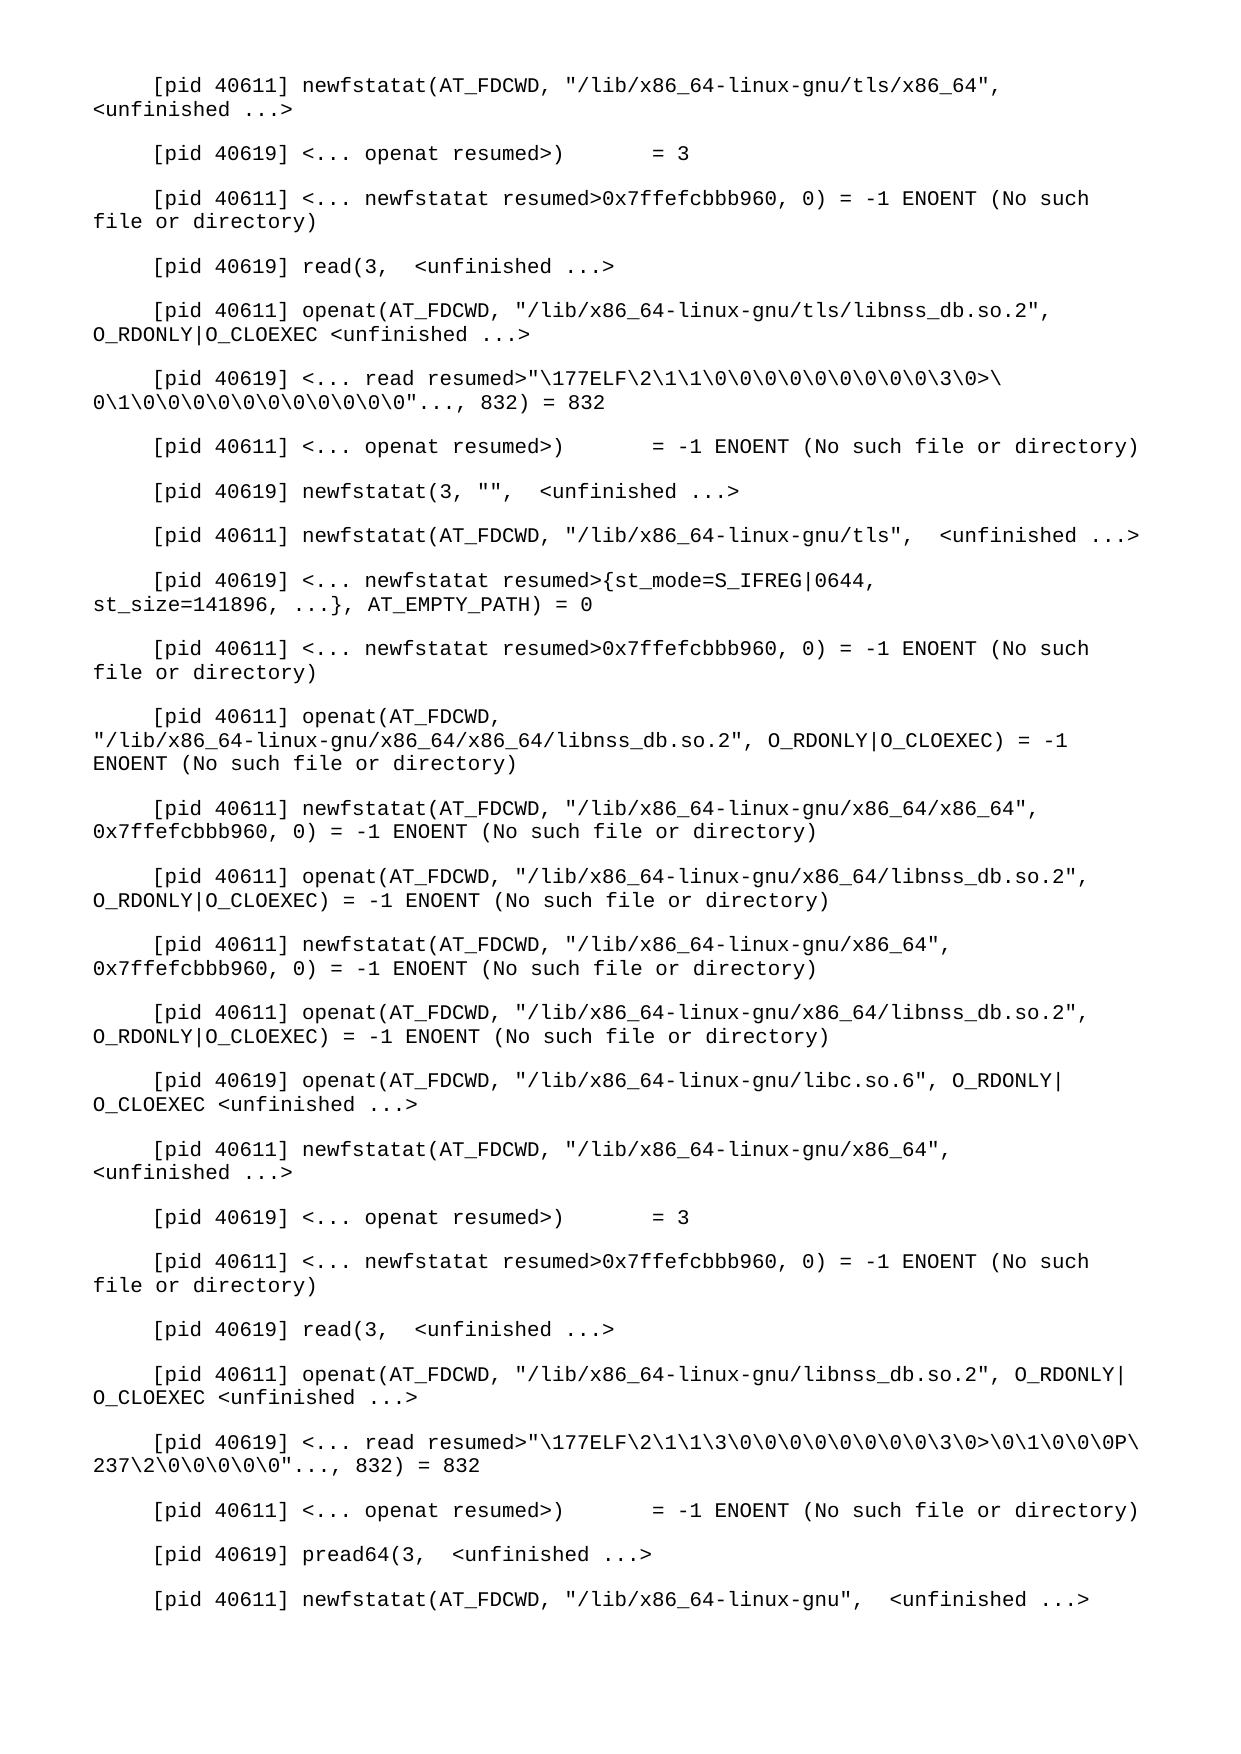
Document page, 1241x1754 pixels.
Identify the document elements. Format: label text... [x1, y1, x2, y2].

text [pid 40619] newfstatat(3, "", <unfinished ...> [93, 481, 1147, 504]
text [pid 40619] openat(AT_FDCWD, "/lib/x86_64-linux-gnu/libc.so.6", O_RDONLY|O_CLOEXEC <unfinished ...> [93, 1070, 1147, 1118]
text [pid 40619] <... newfstatat resumed>{st_mode=S_IFREG|0644, st_size=141896, ...}, AT_EMPTY_PATH) = 0 [93, 570, 1147, 617]
text [pid 40611] newfstatat(AT_FDCWD, "/lib/x86_64-linux-gnu/x86_64", <unfinished ...> [93, 1138, 1147, 1186]
text [pid 40611] newfstatat(AT_FDCWD, "/lib/x86_64-linux-gnu/x86_64/x86_64", 0x7ffefcbbb960, 0) = -1 ENOENT (No such file or directory) [93, 798, 1147, 845]
text [pid 40619] read(3, <unfinished ...> [93, 1319, 1147, 1343]
text [pid 40619] <... openat resumed>) = 3 [93, 143, 1147, 167]
text [pid 40611] openat(AT_FDCWD, "/lib/x86_64-linux-gnu/tls/libnss_db.so.2", O_RDONLY|O_CLOEXEC <unfinished ...> [93, 300, 1147, 347]
text [pid 40611] <... openat resumed>) = -1 ENOENT (No such file or directory) [93, 436, 1147, 460]
text [pid 40611] <... newfstatat resumed>0x7ffefcbbb960, 0) = -1 ENOENT (No such file or directory) [93, 1251, 1147, 1298]
text [pid 40619] <... read resumed>"\177ELF\2\1\1\0\0\0\0\0\0\0\0\0\3\0>\0\1\0\0\0\0\0\0\0\0\0\0\0"..., 832) = 832 [93, 368, 1147, 416]
text [pid 40611] newfstatat(AT_FDCWD, "/lib/x86_64-linux-gnu/tls/x86_64", <unfinished ...> [93, 75, 1147, 122]
text [pid 40611] <... openat resumed>) = -1 ENOENT (No such file or directory) [93, 1500, 1147, 1524]
text [pid 40619] pread64(3, <unfinished ...> [93, 1544, 1147, 1568]
text [pid 40611] newfstatat(AT_FDCWD, "/lib/x86_64-linux-gnu/x86_64", 0x7ffefcbbb960, 0) = -1 ENOENT (No such file or directory) [93, 934, 1147, 981]
text [pid 40611] newfstatat(AT_FDCWD, "/lib/x86_64-linux-gnu", <unfinished ...> [93, 1589, 1147, 1613]
text [pid 40611] <... newfstatat resumed>0x7ffefcbbb960, 0) = -1 ENOENT (No such file or directory) [93, 188, 1147, 235]
text [pid 40611] newfstatat(AT_FDCWD, "/lib/x86_64-linux-gnu/tls", <unfinished ...> [93, 525, 1147, 549]
text [pid 40611] openat(AT_FDCWD, "/lib/x86_64-linux-gnu/libnss_db.so.2", O_RDONLY|O_CLOEXEC <unfinished ...> [93, 1364, 1147, 1411]
text [pid 40611] openat(AT_FDCWD, "/lib/x86_64-linux-gnu/x86_64/libnss_db.so.2", O_RDONLY|O_CLOEXEC) = -1 ENOENT (No such file or directory) [93, 866, 1147, 913]
text [pid 40619] <... read resumed>"\177ELF\2\1\1\3\0\0\0\0\0\0\0\0\3\0>\0\1\0\0\0P\237\2\0\0\0\0\0"..., 832) = 832 [93, 1432, 1147, 1479]
text [pid 40611] <... newfstatat resumed>0x7ffefcbbb960, 0) = -1 ENOENT (No such file or directory) [93, 638, 1147, 685]
text [pid 40611] openat(AT_FDCWD, "/lib/x86_64-linux-gnu/x86_64/libnss_db.so.2", O_RDONLY|O_CLOEXEC) = -1 ENOENT (No such file or directory) [93, 1002, 1147, 1049]
text [pid 40611] openat(AT_FDCWD, "/lib/x86_64-linux-gnu/x86_64/x86_64/libnss_db.so.2", O_RDONLY|O_CLOEXEC) = -1 ENOENT (No such file or directory) [93, 706, 1147, 777]
text [pid 40619] <... openat resumed>) = 3 [93, 1207, 1147, 1230]
text [pid 40619] read(3, <unfinished ...> [93, 256, 1147, 279]
